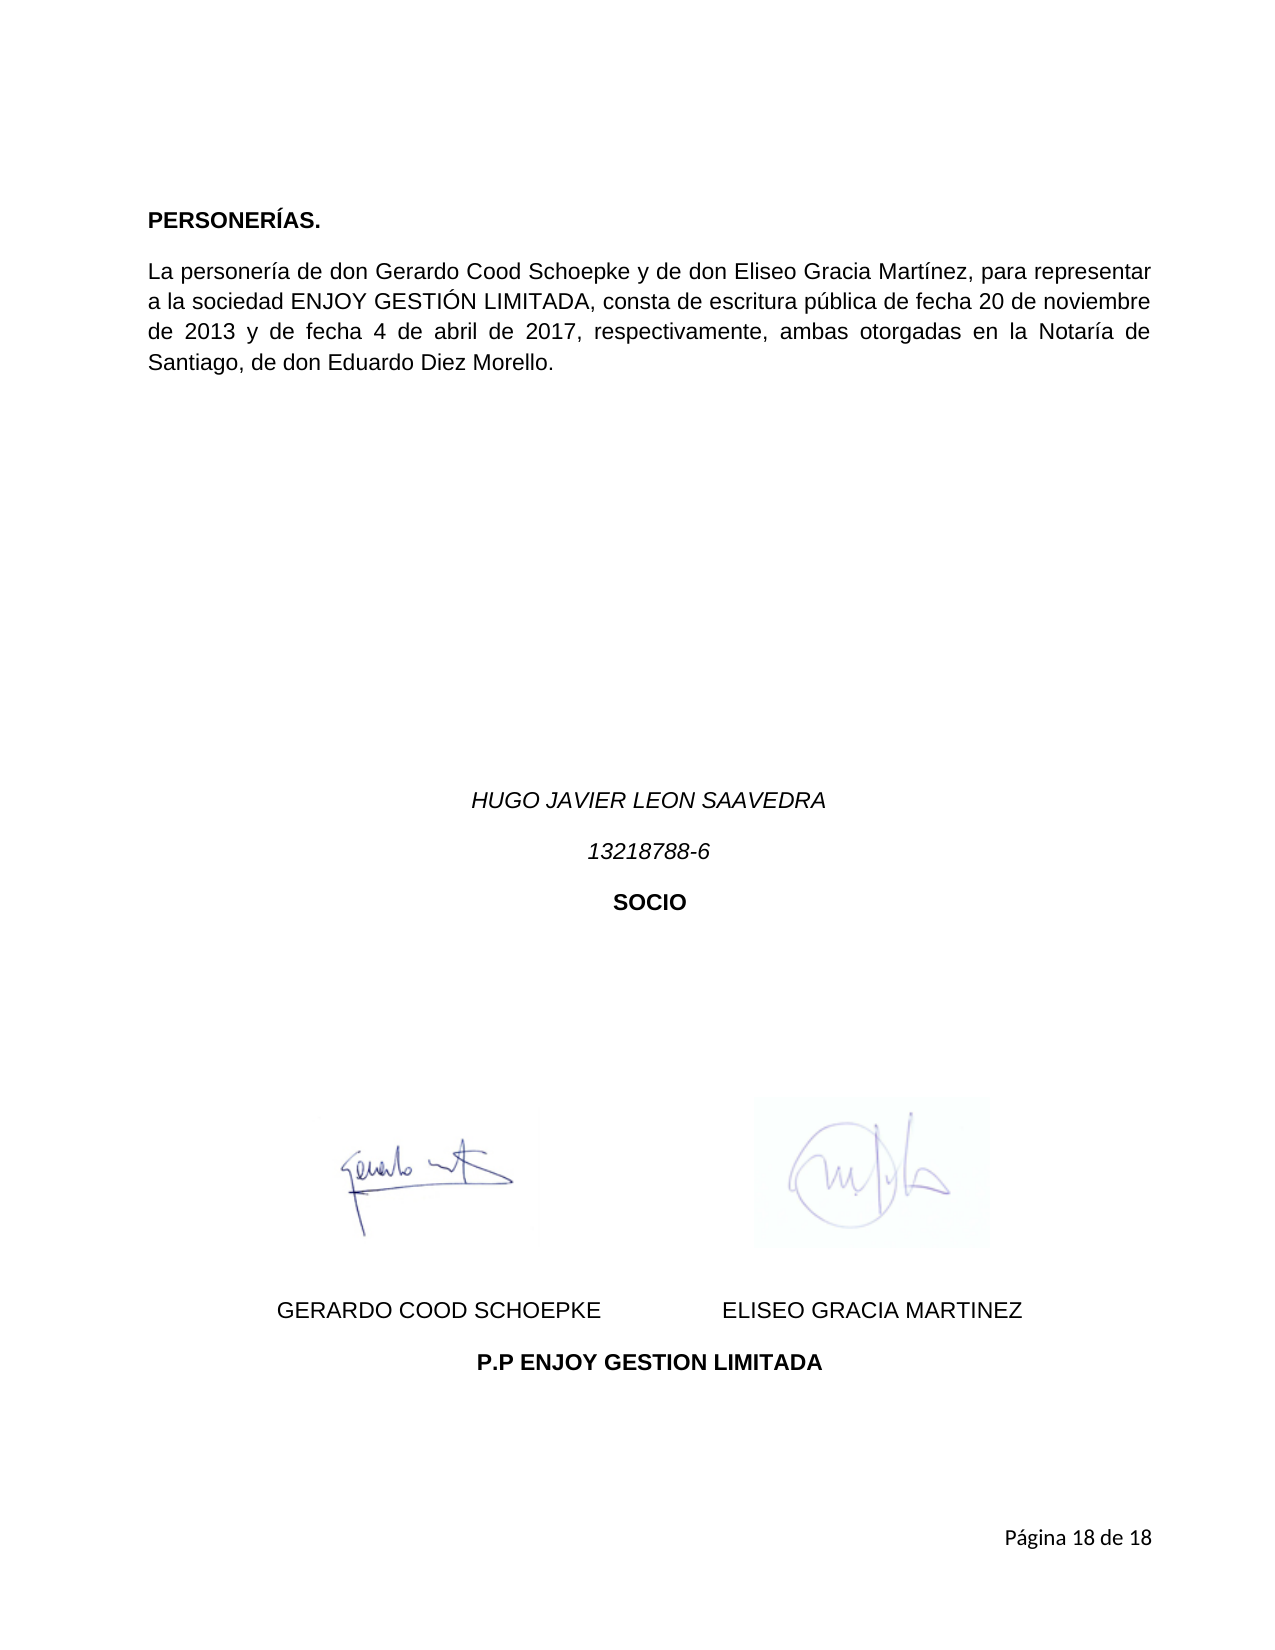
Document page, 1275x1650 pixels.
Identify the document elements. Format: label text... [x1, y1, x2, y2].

text La personería de don Gerardo Cood Schoepke y de don Eliseo Gracia Martínez, para representar a la sociedad ENJOY GESTIÓN LIMITADA, consta de escritura pública de fecha 20 de noviembre de 2013 y de fecha 4 de abril de 2017, respectivamente, ambas otorgadas en la Notaría de Santiago, de don Eduardo Diez Morello. [148, 258, 1152, 375]
text GERARDO COOD SCHOEPKE ELISEO GRACIA MARTINEZ [148, 1297, 1152, 1324]
text 13218788-6 [148, 838, 1152, 864]
picture [303, 1107, 540, 1247]
text HUGO JAVIER LEON SAAVEDRA [148, 787, 1152, 813]
text SOCIO [148, 889, 1152, 915]
text P.P ENJOY GESTION LIMITADA [148, 1348, 1152, 1375]
picture [753, 1097, 990, 1248]
text PERSONERÍAS. [148, 207, 1152, 233]
